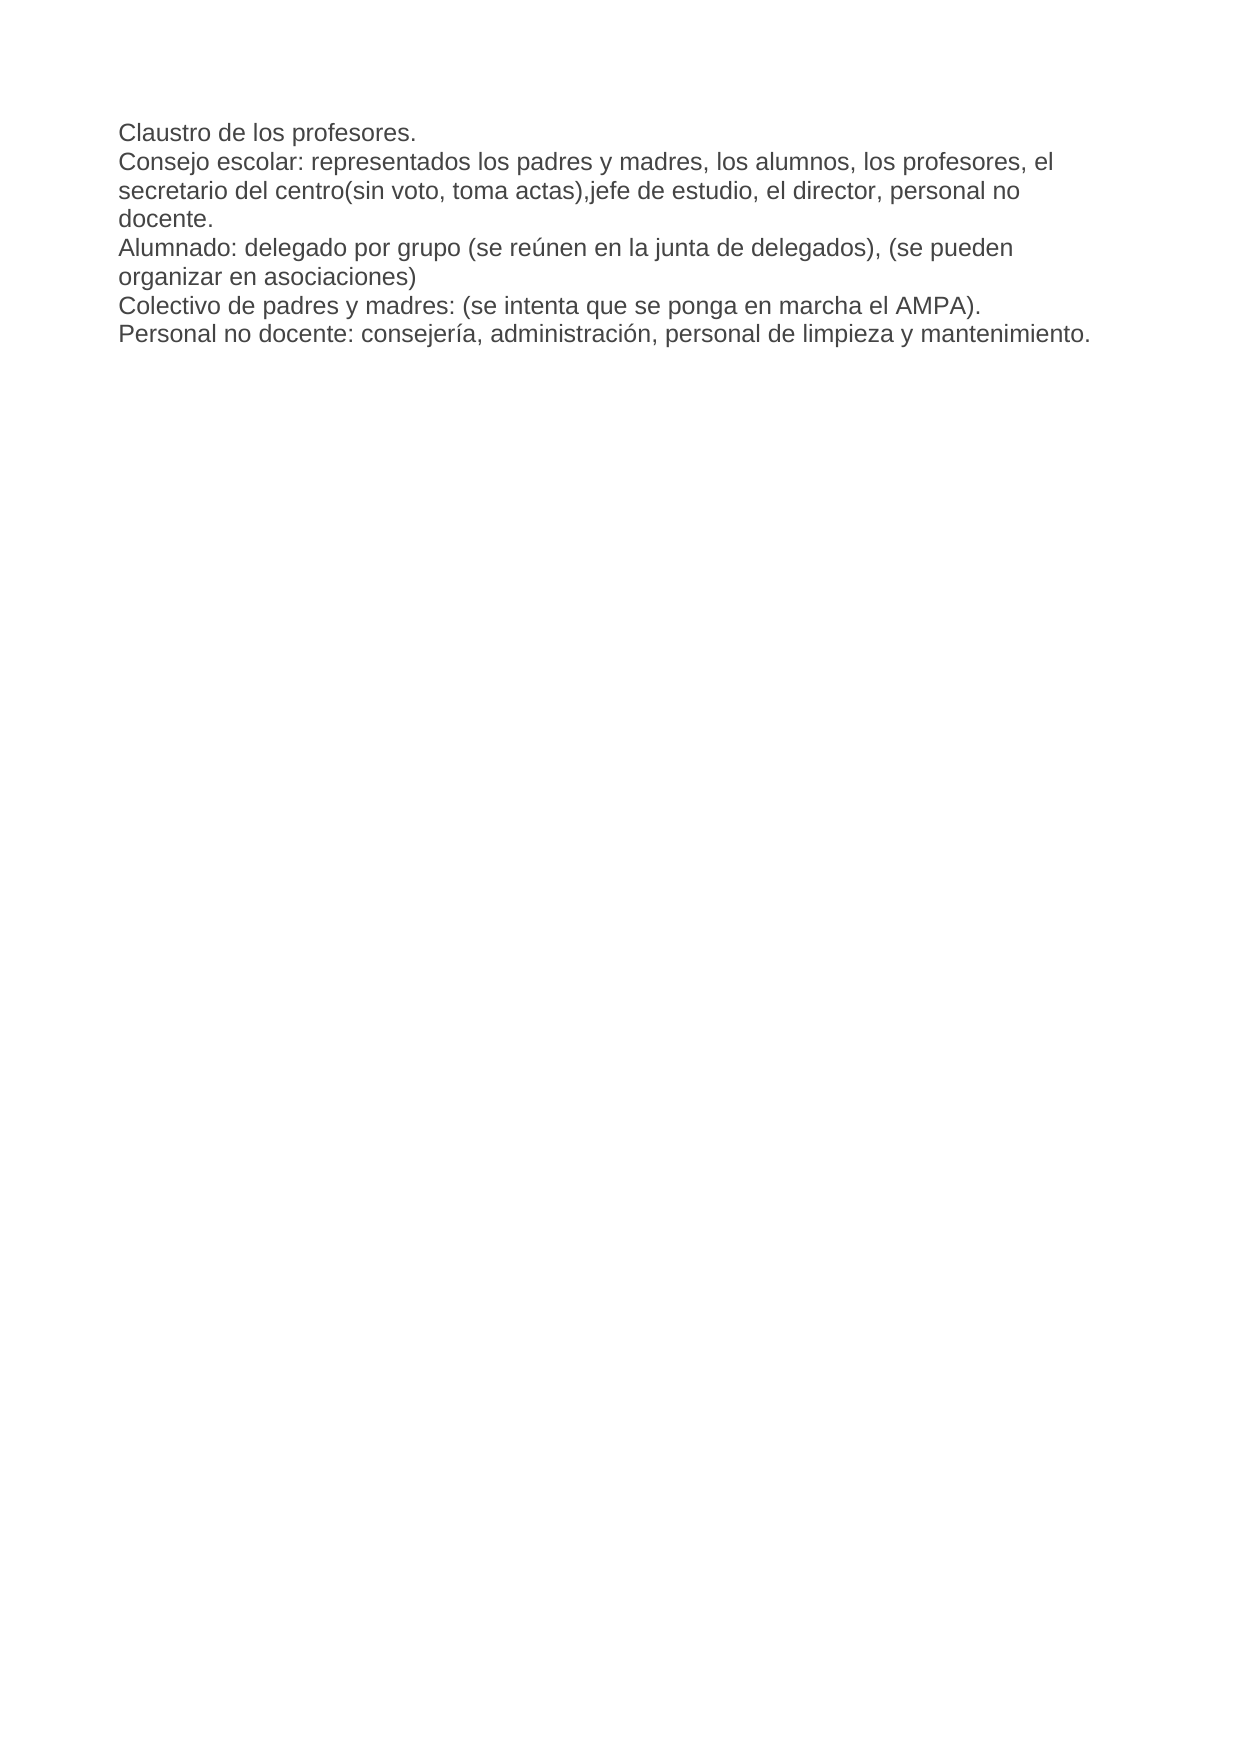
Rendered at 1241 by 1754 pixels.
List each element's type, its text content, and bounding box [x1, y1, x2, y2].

text Claustro de los profesores. [118, 118, 1122, 147]
text Colectivo de padres y madres: (se intenta que se ponga en marcha el AMPA). [118, 291, 1122, 319]
text Alumnado: delegado por grupo (se reúnen en la junta de delegados), (se pueden organizar en asociaciones) [118, 233, 1122, 291]
text Personal no docente: consejería, administración, personal de limpieza y mantenimiento. [118, 319, 1122, 348]
